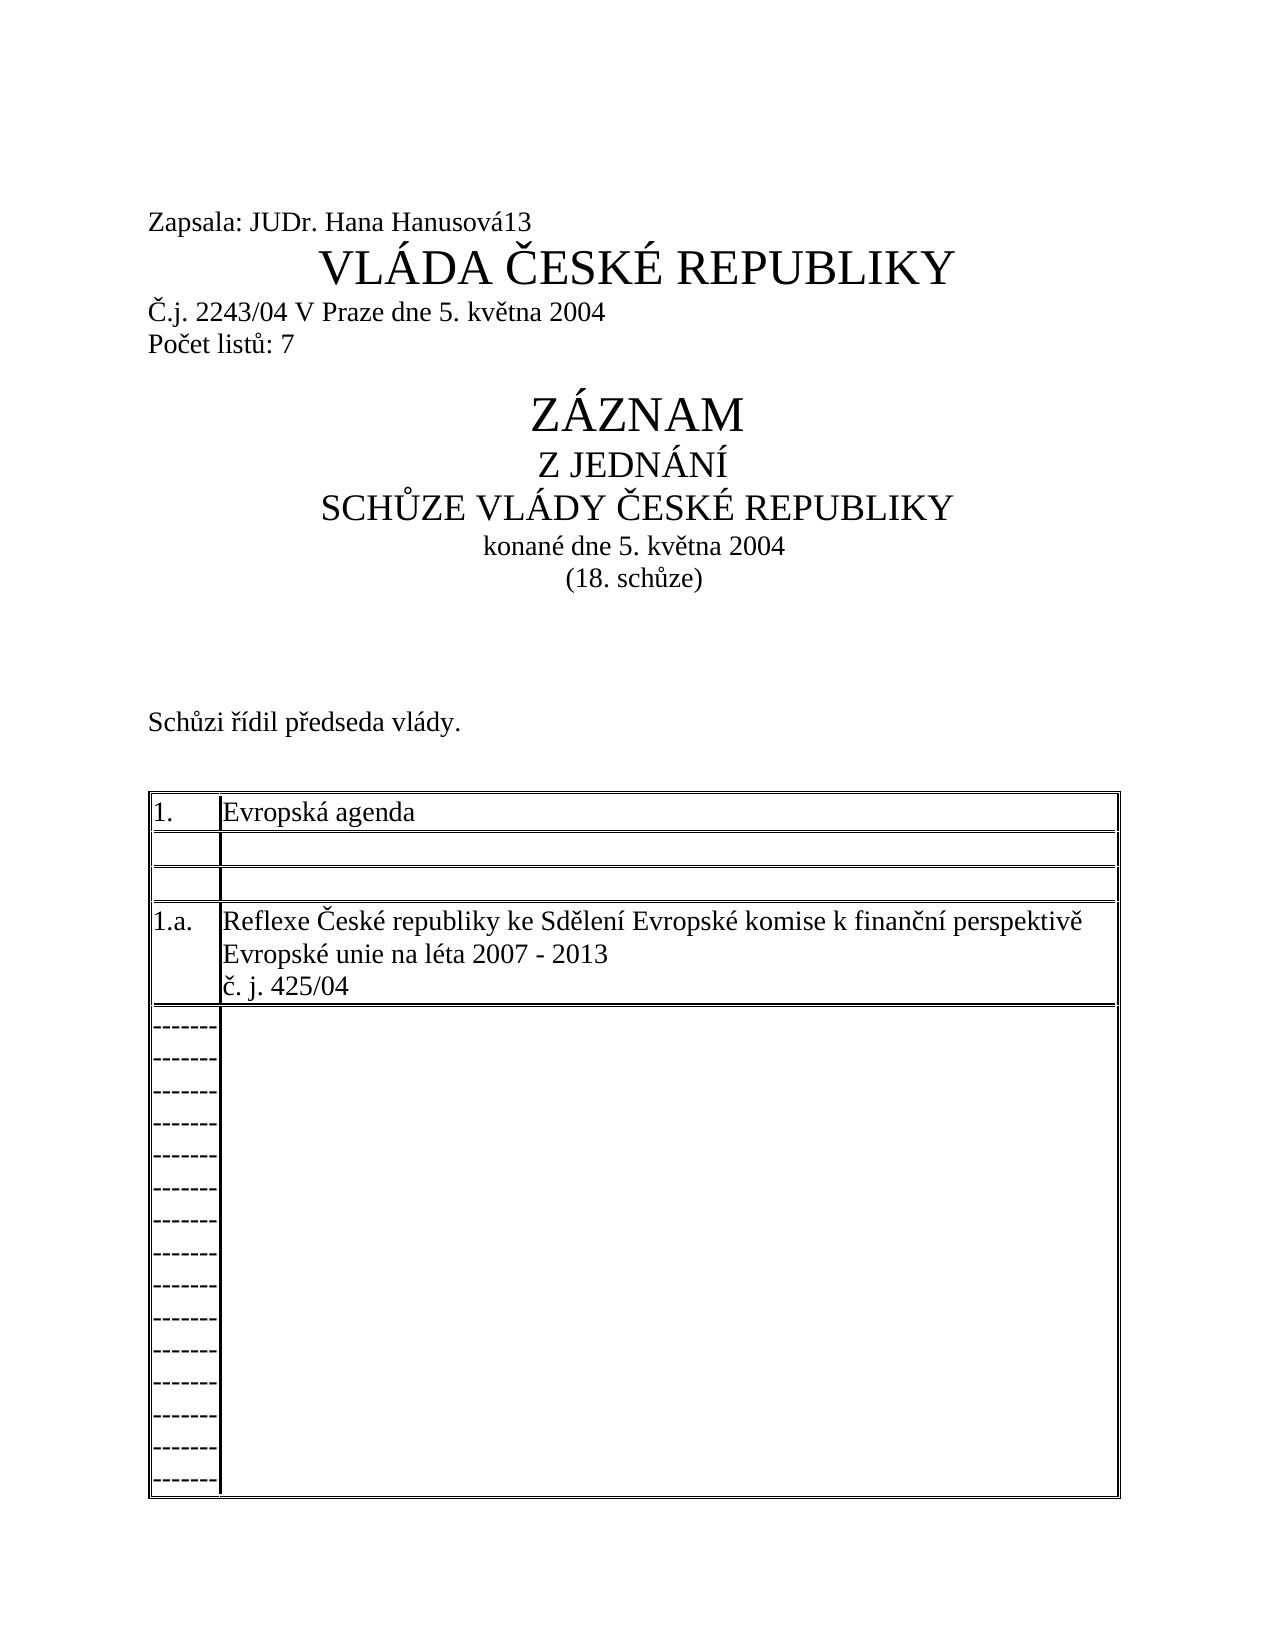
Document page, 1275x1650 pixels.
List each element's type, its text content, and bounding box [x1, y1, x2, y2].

table_cell [152, 830, 219, 864]
text VLÁDA ČESKÉ REPUBLIKY [148, 237, 1127, 295]
text Č.j. 2243/04 V Praze dne 5. května 2004 Počet listů: 7 [148, 295, 1127, 360]
table_cell [222, 865, 1118, 900]
table_cell [220, 1003, 1118, 1496]
table_header 1. [150, 792, 220, 829]
table_cell Reflexe České republiky ke Sdělení Evropské komise k finanční perspektivě Evropské unie na léta 2007 - 2013 č. j. 425/04 [220, 900, 1119, 1003]
text Zapsala: JUDr. Hana Hanusová13 [148, 148, 1127, 237]
text Schůzi řídil předseda vlády. [148, 676, 1127, 766]
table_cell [152, 1003, 220, 1496]
table_cell 1.a. [150, 900, 220, 1003]
table_header Evropská agenda [220, 794, 1117, 829]
table_cell [152, 865, 219, 900]
table_cell [222, 830, 1118, 864]
text ZÁZNAM Z JEDNÁNÍ SCHŮZE VLÁDY ČESKÉ REPUBLIKY konané dne 5. května 2004 (18. schůze) [148, 385, 1127, 651]
